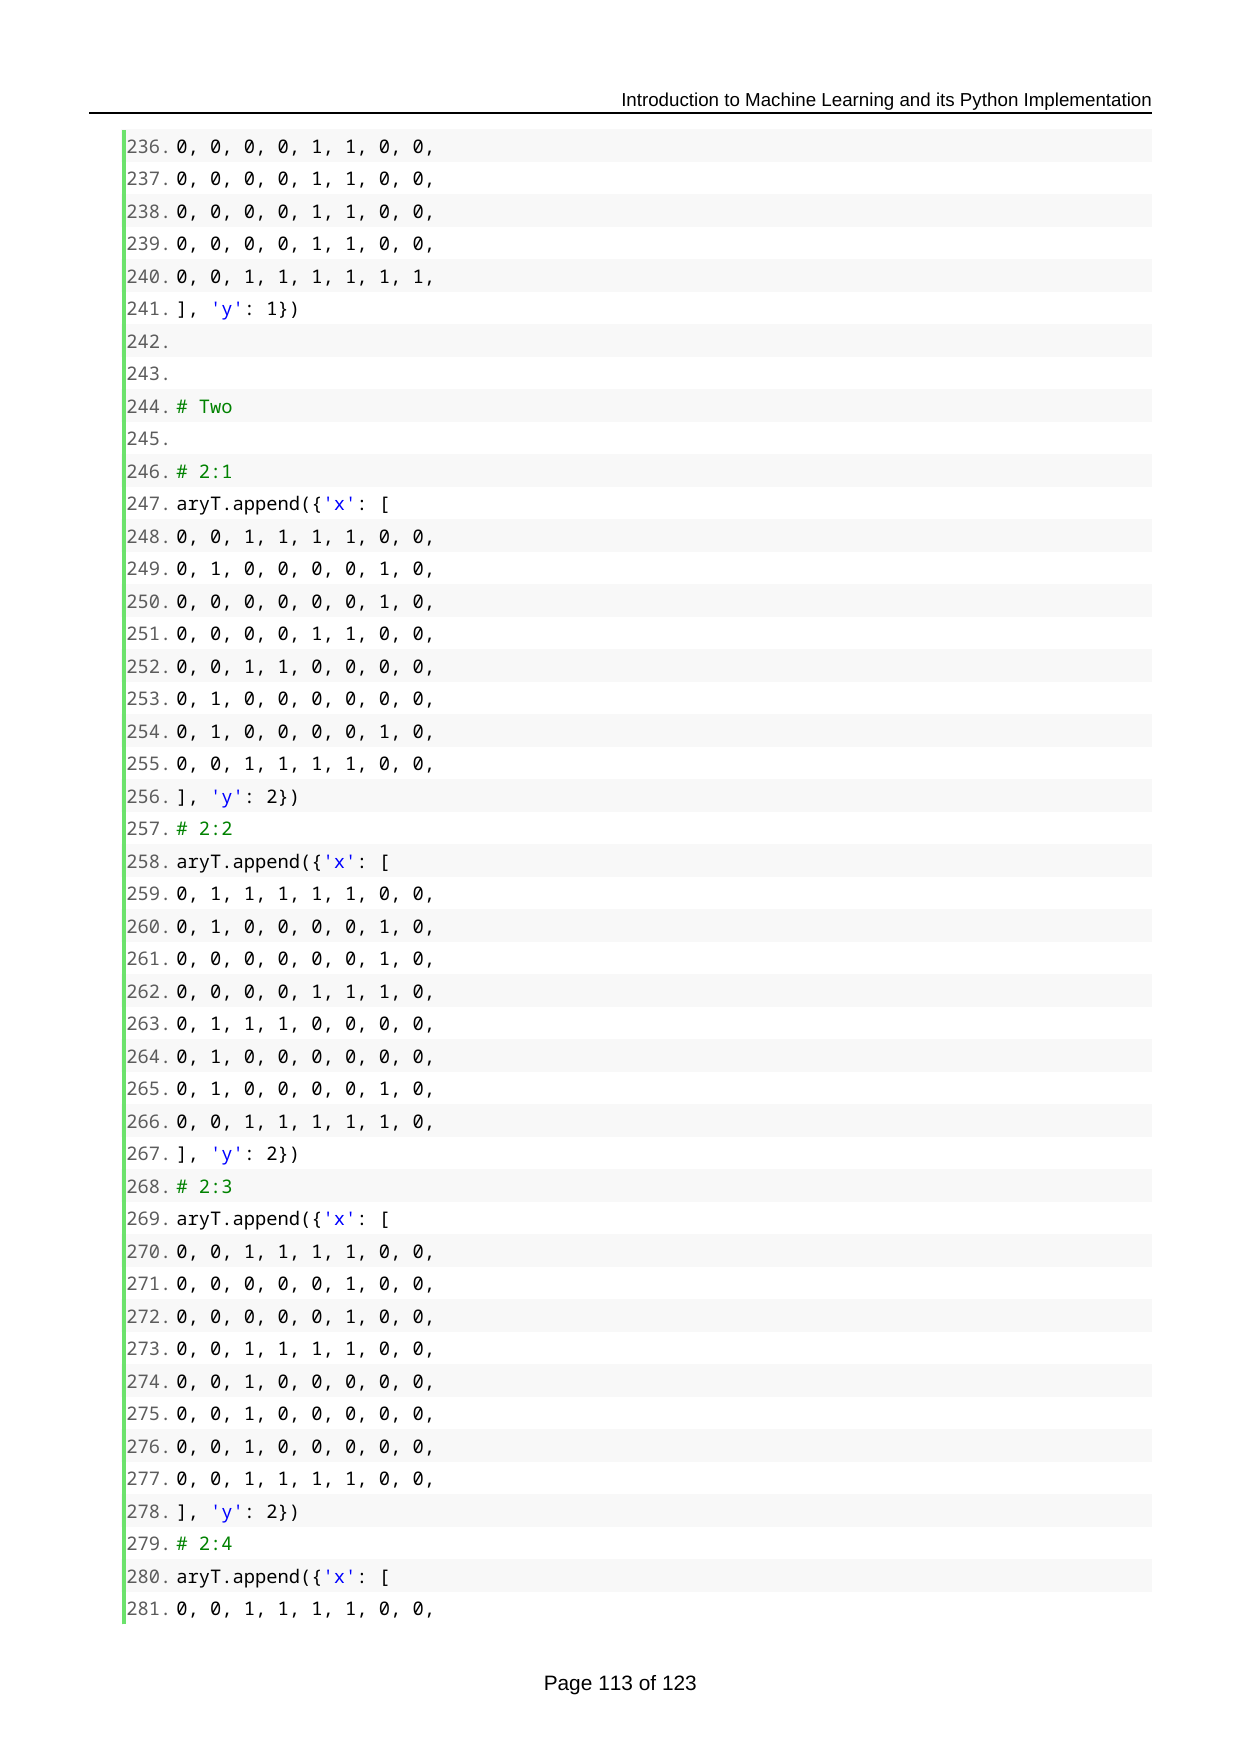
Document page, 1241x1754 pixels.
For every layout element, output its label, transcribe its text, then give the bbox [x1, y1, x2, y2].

list 0, 0, 1, 1, 1, 1, 0, 0, [126, 1592, 1152, 1624]
list 0, 0, 0, 0, 0, 0, 1, 0, [126, 584, 1152, 617]
list # Two [126, 389, 1152, 422]
list 0, 0, 1, 1, 0, 0, 0, 0, [126, 649, 1152, 682]
list # 2:4 [126, 1527, 1152, 1559]
list # 2:3 [126, 1169, 1152, 1202]
list 0, 0, 1, 1, 1, 1, 0, 0, [126, 1234, 1152, 1267]
list 0, 0, 0, 0, 1, 1, 0, 0, [126, 194, 1152, 227]
list 0, 1, 0, 0, 0, 0, 1, 0, [126, 552, 1152, 584]
list 0, 0, 1, 1, 1, 1, 0, 0, [126, 1332, 1152, 1364]
list # 2:1 [126, 454, 1152, 487]
list 0, 0, 0, 0, 1, 1, 0, 0, [126, 227, 1152, 259]
list 0, 0, 0, 0, 0, 1, 0, 0, [126, 1267, 1152, 1299]
list 0, 0, 0, 0, 1, 1, 0, 0, [121, 129, 1152, 162]
list 0, 0, 0, 0, 0, 1, 0, 0, [126, 1299, 1152, 1332]
list 0, 1, 0, 0, 0, 0, 1, 0, [126, 1072, 1152, 1104]
list 0, 1, 1, 1, 1, 1, 0, 0, [126, 877, 1152, 909]
list 0, 0, 1, 1, 1, 1, 1, 0, [126, 1104, 1152, 1137]
list ], 'y': 2}) [126, 1137, 1152, 1169]
list 0, 0, 1, 1, 1, 1, 1, 1, [126, 259, 1152, 292]
list 0, 0, 0, 0, 1, 1, 1, 0, [126, 974, 1152, 1007]
list 0, 0, 0, 0, 0, 0, 1, 0, [126, 942, 1152, 974]
list 0, 1, 0, 0, 0, 0, 0, 0, [126, 682, 1152, 714]
list 0, 1, 0, 0, 0, 0, 0, 0, [126, 1039, 1152, 1072]
list aryT.append({'x': [ [126, 844, 1152, 877]
list 0, 1, 0, 0, 0, 0, 1, 0, [126, 714, 1152, 747]
list 0, 0, 1, 1, 1, 1, 0, 0, [126, 1462, 1152, 1494]
list 0, 0, 1, 1, 1, 1, 0, 0, [126, 519, 1152, 552]
list 0, 0, 1, 0, 0, 0, 0, 0, [126, 1429, 1152, 1462]
list 0, 0, 1, 1, 1, 1, 0, 0, [126, 747, 1152, 779]
list 0, 1, 0, 0, 0, 0, 1, 0, [126, 909, 1152, 942]
list ], 'y': 2}) [126, 1494, 1152, 1527]
list ], 'y': 1}) [126, 292, 1152, 324]
list 0, 0, 1, 0, 0, 0, 0, 0, [126, 1397, 1152, 1429]
list aryT.append({'x': [ [126, 487, 1152, 519]
list # 2:2 [126, 812, 1152, 844]
list ], 'y': 2}) [126, 779, 1152, 812]
list 0, 0, 0, 0, 1, 1, 0, 0, [126, 162, 1152, 194]
list aryT.append({'x': [ [126, 1559, 1152, 1592]
list 0, 0, 0, 0, 1, 1, 0, 0, [126, 617, 1152, 649]
list 0, 0, 1, 0, 0, 0, 0, 0, [126, 1364, 1152, 1397]
list 0, 1, 1, 1, 0, 0, 0, 0, [126, 1007, 1152, 1039]
list aryT.append({'x': [ [126, 1202, 1152, 1234]
